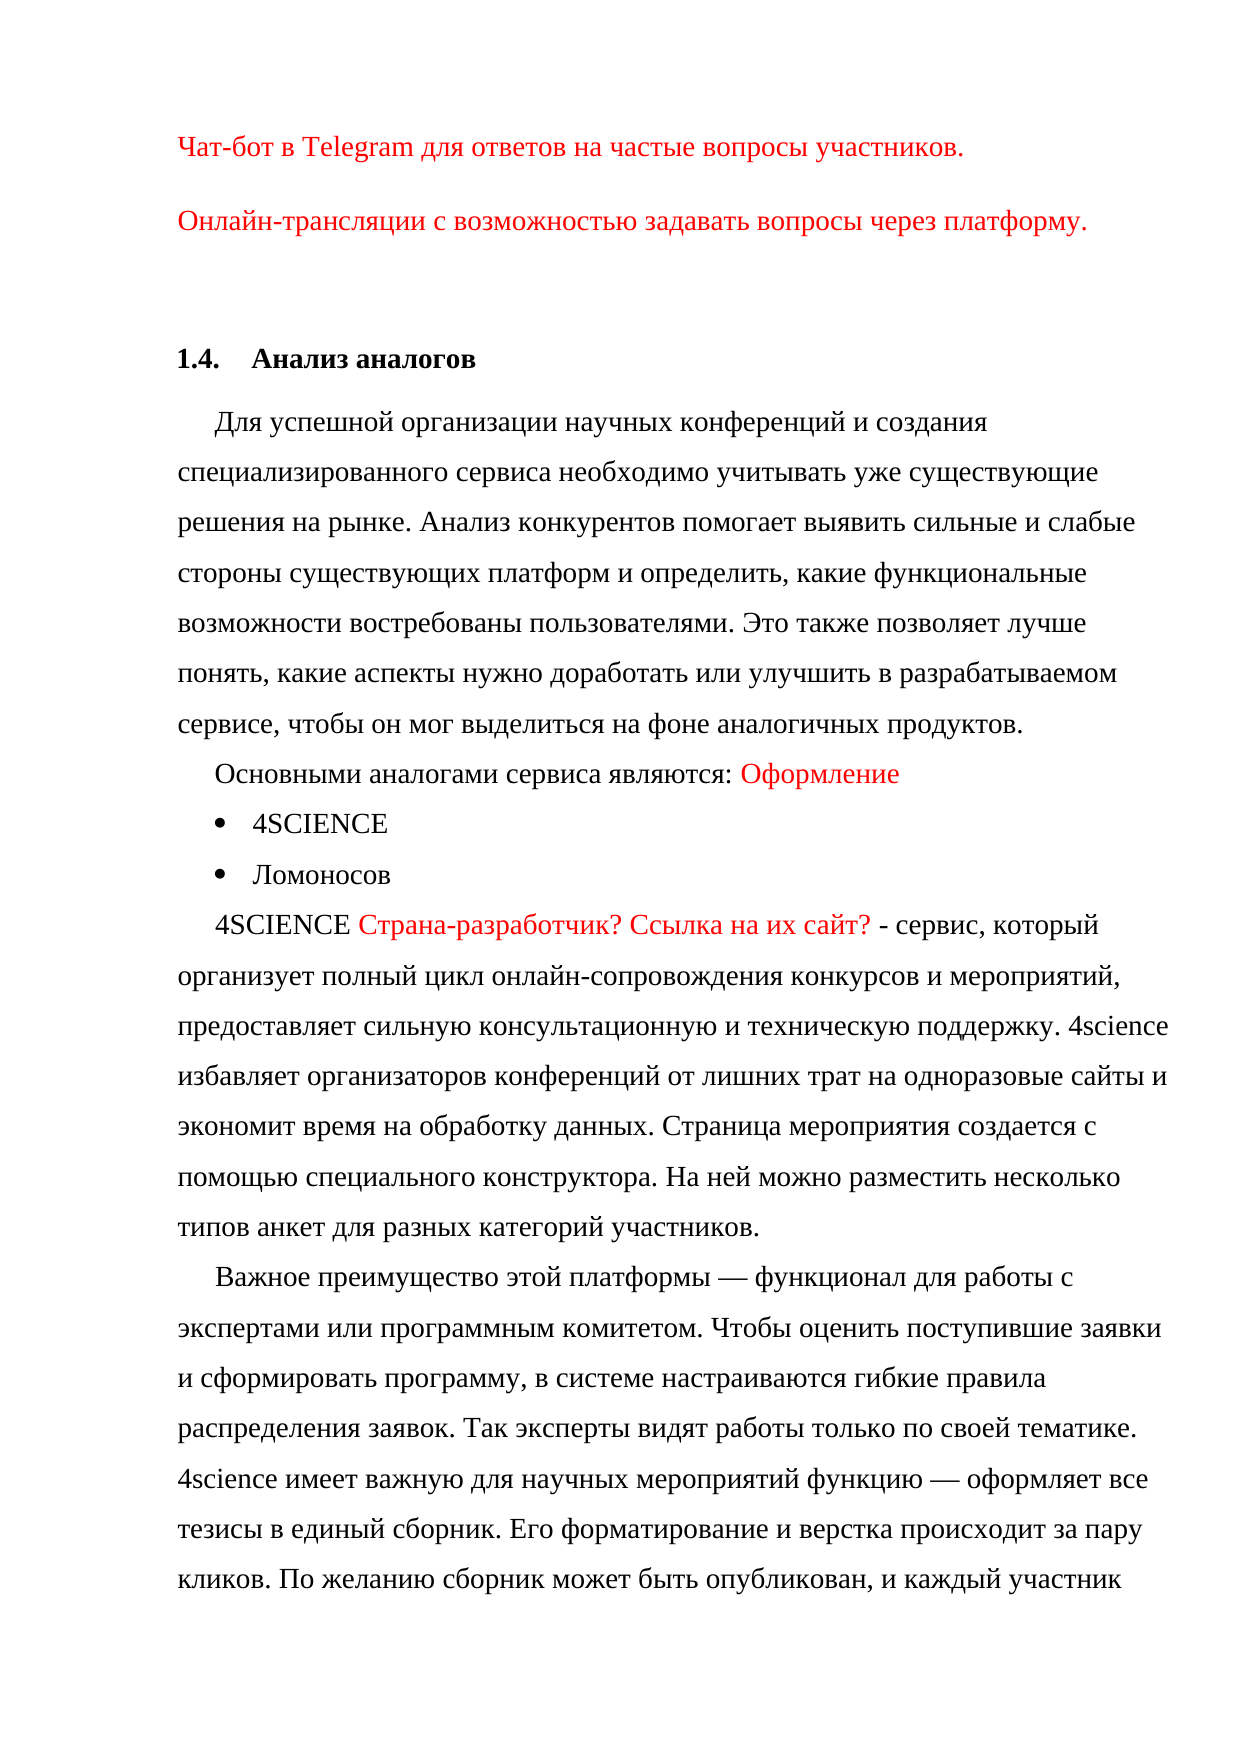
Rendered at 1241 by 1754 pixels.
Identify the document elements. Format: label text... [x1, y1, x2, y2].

list 4SCIENCE [215, 806, 1181, 840]
text Онлайн-трансляции с возможностью задавать вопросы через платформу. [177, 192, 1181, 237]
text Основными аналогами сервиса являются: Оформление [177, 756, 1181, 790]
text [177, 1461, 1181, 1595]
text Анализ аналогов [176, 341, 1181, 375]
list Ломоносов [215, 857, 1181, 891]
text Важное преимущество этой платформы — функционал для работы с экспертами или программным комитетом. Чтобы оценить поступившие заявки и сформировать программу, в системе настраиваются гибкие правила распределения заявок. Так эксперты видят работы только по своей тематике. [177, 1259, 1181, 1444]
text 4SCIENCE Страна-разработчик? Ссылка на их сайт? - cервис, который организует полный цикл онлайн-сопровождения конкурсов и мероприятий, предоставляет сильную консультационную и техническую поддержку. 4science избавляет организаторов конференций от лишних трат на одноразовые сайты и экономит время на обработку данных. Страница мероприятия создается с помощью специального конструктора. На ней можно разместить несколько типов анкет для разных категорий участников. [177, 907, 1181, 1243]
text Для успешной организации научных конференций и создания специализированного сервиса необходимо учитывать уже существующие решения на рынке. Анализ конкурентов помогает выявить сильные и слабые стороны существующих платформ и определить, какие функциональные возможности востребованы пользователями. Это также позволяет лучше понять, какие аспекты нужно доработать или улучшить в разрабатываемом сервисе, чтобы он мог выделиться на фоне аналогичных продуктов. [177, 404, 1181, 739]
text Чат-бот в Telegram для ответов на частые вопросы участников. [177, 118, 1181, 163]
